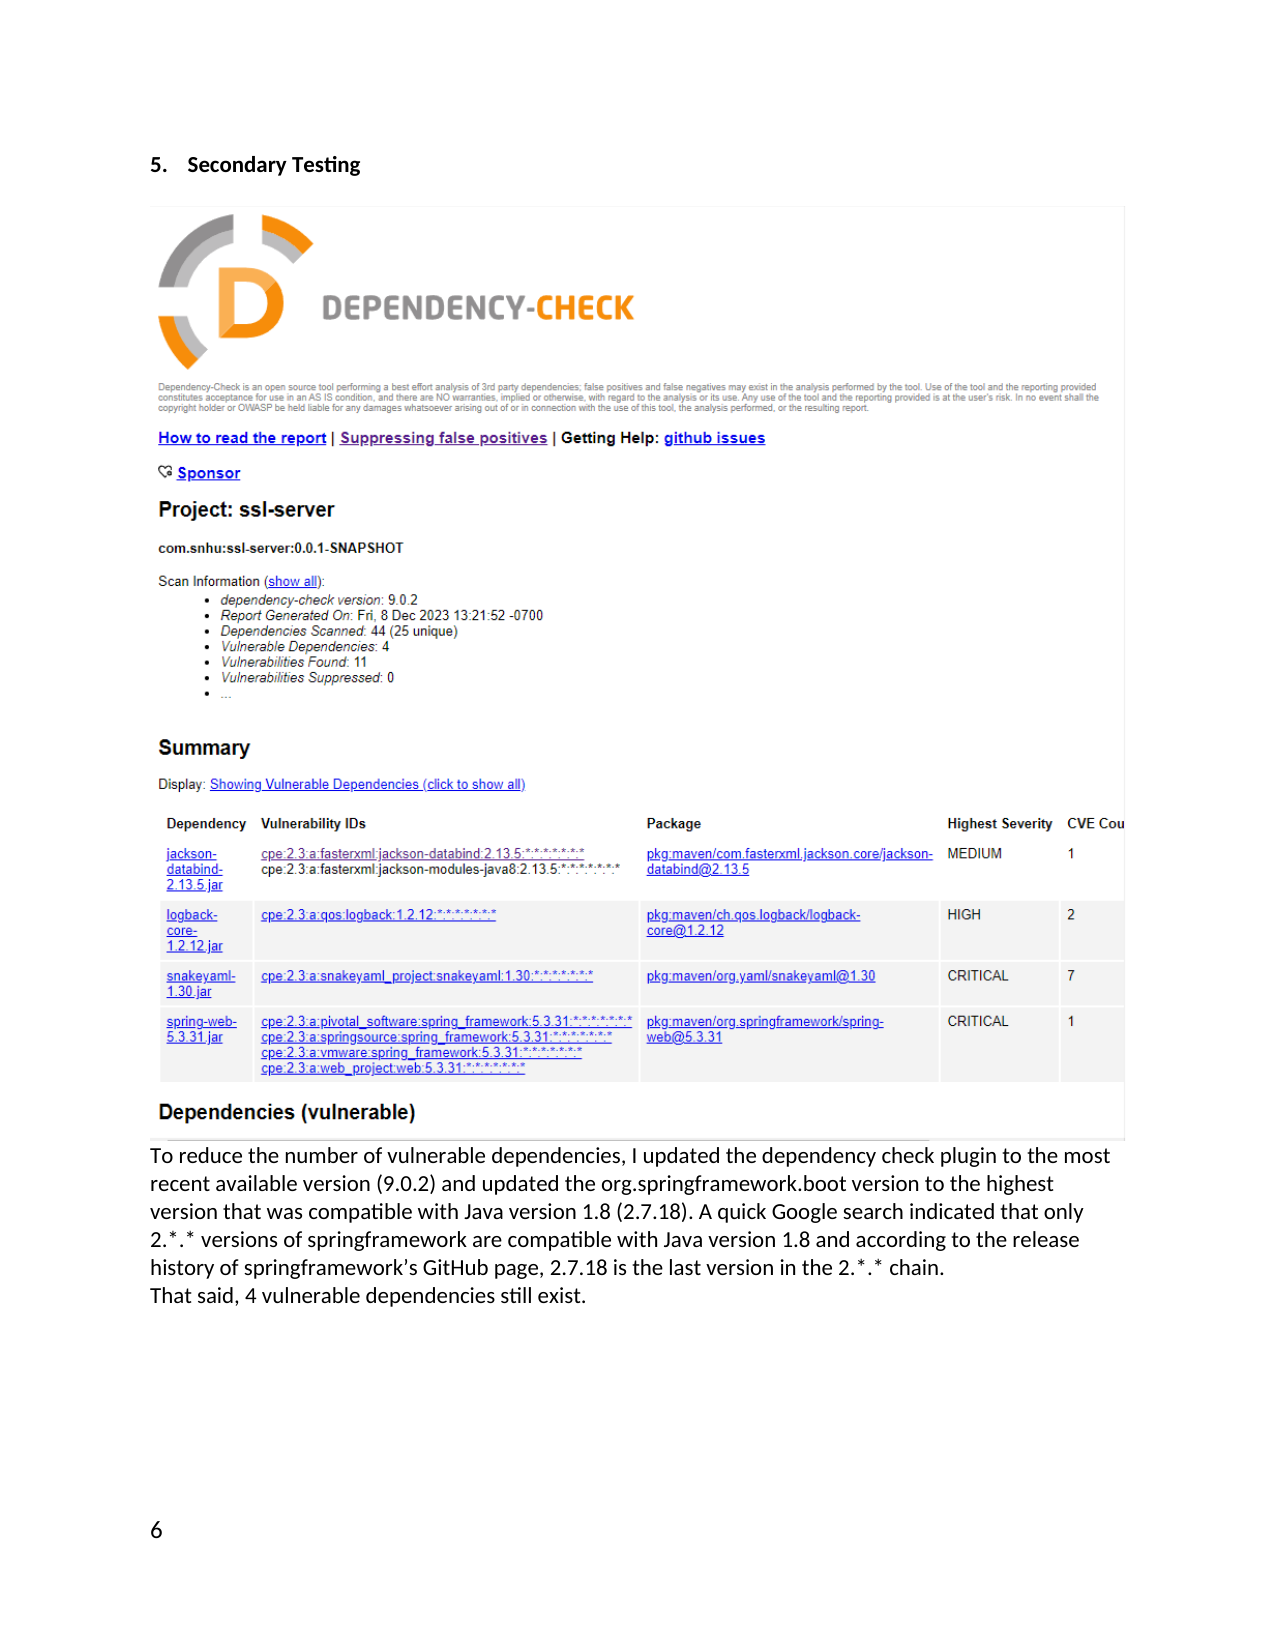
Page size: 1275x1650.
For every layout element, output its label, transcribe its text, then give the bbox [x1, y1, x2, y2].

text To reduce the number of vulnerable dependencies, I updated the dependency check plugin to the most recent available version (9.0.2) and updated the org.springframework.boot version to the highest version that was compatible with Java version 1.8 (2.7.18). A quick Google search indicated that only 2.*.* versions of springframework are compatible with Java version 1.8 and according to the release history of springframework’s GitHub page, 2.7.18 is the last version in the 2.*.* chain. [150, 1141, 1125, 1281]
text That said, 4 vulnerable dependencies still exist. [150, 1281, 1125, 1309]
picture [150, 206, 1125, 1141]
subtitle Secondary Testing [150, 150, 1125, 178]
